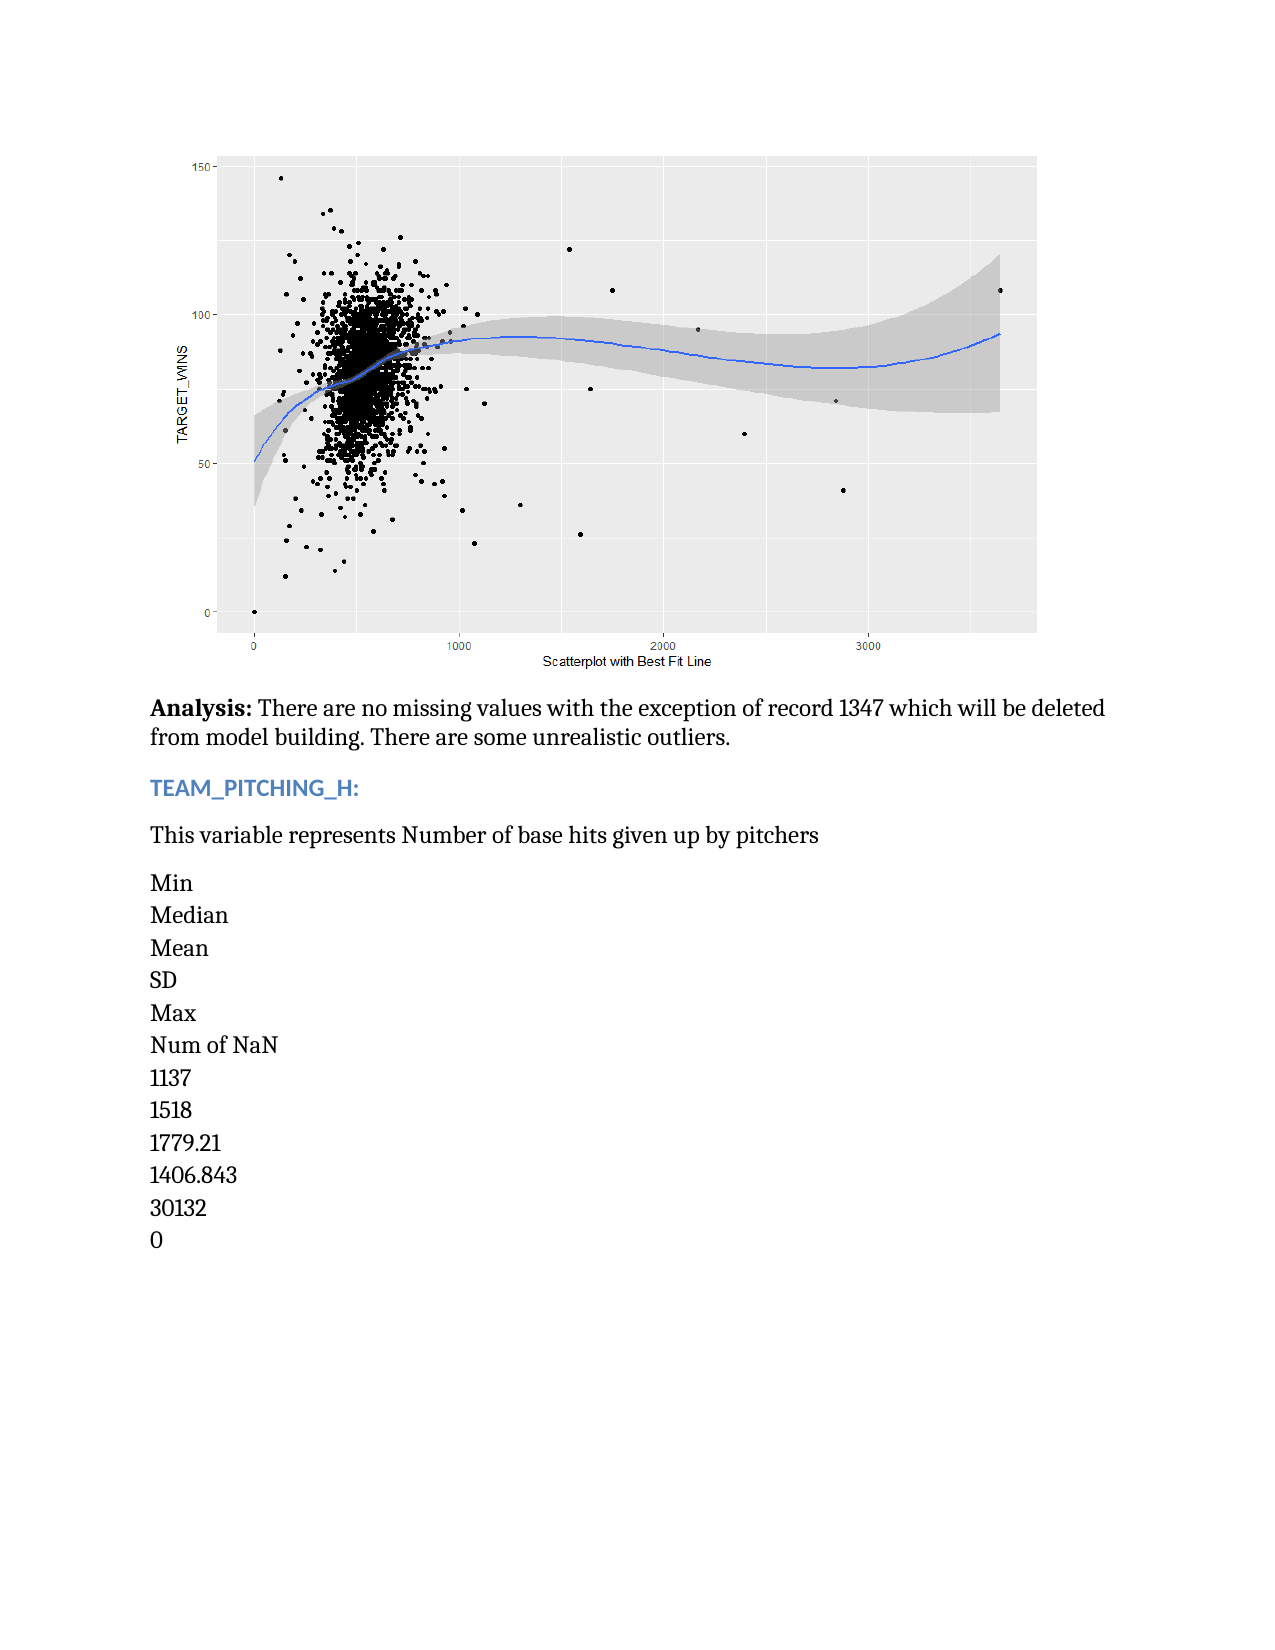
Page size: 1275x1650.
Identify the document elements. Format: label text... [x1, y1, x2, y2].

text 1779.21 [150, 1129, 1125, 1158]
text Analysis: There are no missing values with the exception of record 1347 which will be deleted from model building. There are some unrealistic outliers. [150, 694, 1125, 751]
text 1518 [150, 1096, 1125, 1125]
text Num of NaN [150, 1031, 1125, 1060]
text 1137 [150, 1064, 1125, 1093]
subtitle TEAM_PITCHING_H: [150, 772, 1125, 803]
text 0 [150, 1226, 1125, 1255]
text This variable represents Number of base hits given up by pitchers [150, 821, 1125, 850]
text Max [150, 999, 1125, 1028]
text Median [150, 901, 1125, 930]
text 30132 [150, 1194, 1125, 1223]
text Mean [150, 934, 1125, 963]
text Min [150, 869, 1125, 898]
picture [168, 150, 1044, 675]
text 1406.843 [150, 1161, 1125, 1190]
text SD [150, 966, 1125, 995]
